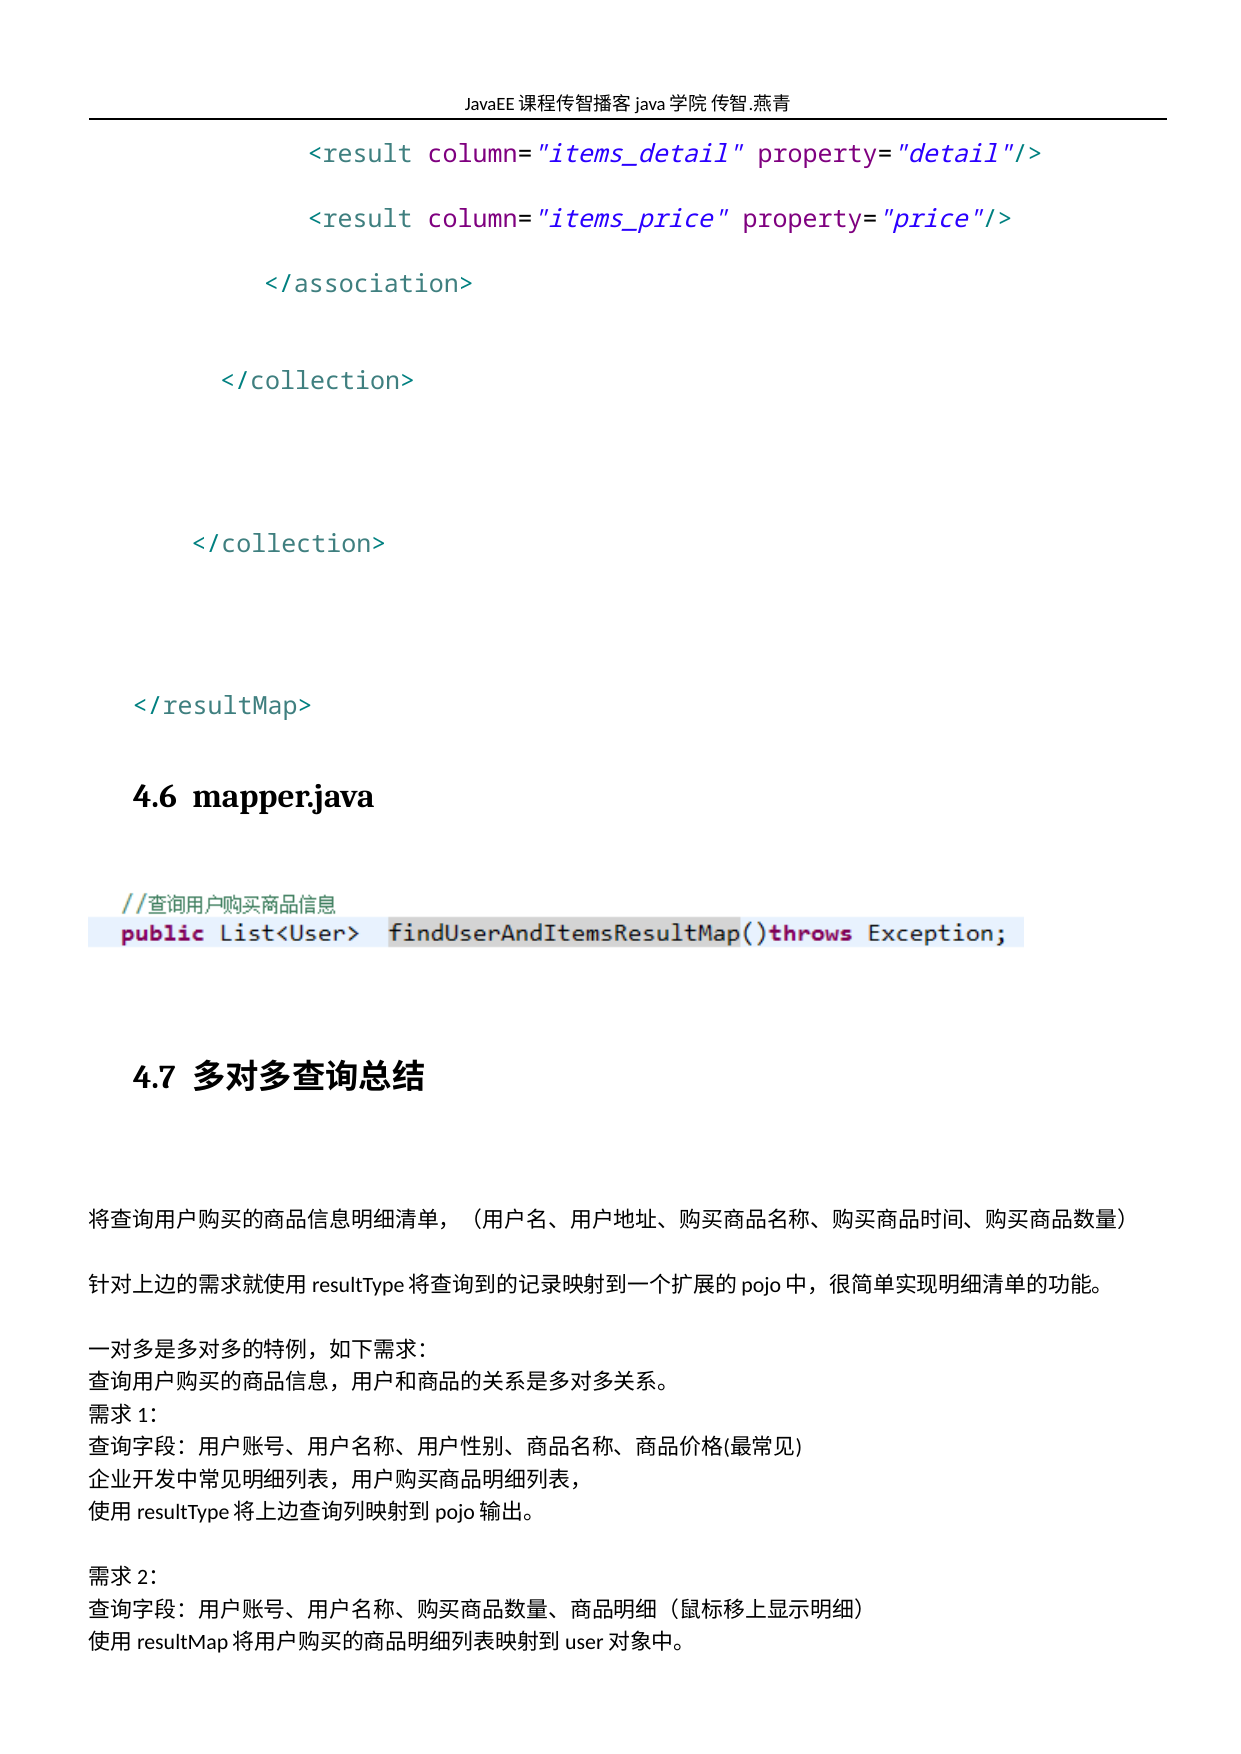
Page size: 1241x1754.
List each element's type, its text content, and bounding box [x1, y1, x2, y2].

text 针对上边的需求就使用resultType将查询到的记录映射到一个扩展的pojo中，很简单实现明细清单的功能。 [89, 1266, 1167, 1299]
text <result column="items_price" property="price"/> [89, 185, 1167, 250]
text 需求2： [89, 1559, 1167, 1591]
text </collection> [89, 347, 1167, 412]
text </resultMap> [89, 672, 1167, 737]
text 使用resultMap将用户购买的商品明细列表映射到user对象中。 [89, 1624, 1167, 1656]
picture [88, 884, 1024, 960]
text </collection> [89, 510, 1167, 575]
text 一对多是多对多的特例，如下需求： [89, 1331, 1167, 1364]
text 查询用户购买的商品信息，用户和商品的关系是多对多关系。 [89, 1364, 1167, 1396]
text 查询字段：用户账号、用户名称、用户性别、商品名称、商品价格(最常见) [89, 1429, 1167, 1461]
text 查询字段：用户账号、用户名称、购买商品数量、商品明细（鼠标移上显示明细） [89, 1591, 1167, 1624]
text 需求1： [89, 1396, 1167, 1429]
text 将查询用户购买的商品信息明细清单，（用户名、用户地址、购买商品名称、购买商品时间、购买商品数量） [89, 1201, 1167, 1234]
text </association> [89, 250, 1167, 315]
text 企业开发中常见明细列表，用户购买商品明细列表， [89, 1461, 1167, 1494]
subtitle mapper.java [133, 764, 1167, 829]
subtitle 多对多查询总结 [133, 1041, 1167, 1106]
text <result column="items_detail" property="detail"/> [89, 120, 1167, 185]
text 使用resultType将上边查询列映射到pojo输出。 [89, 1494, 1167, 1526]
